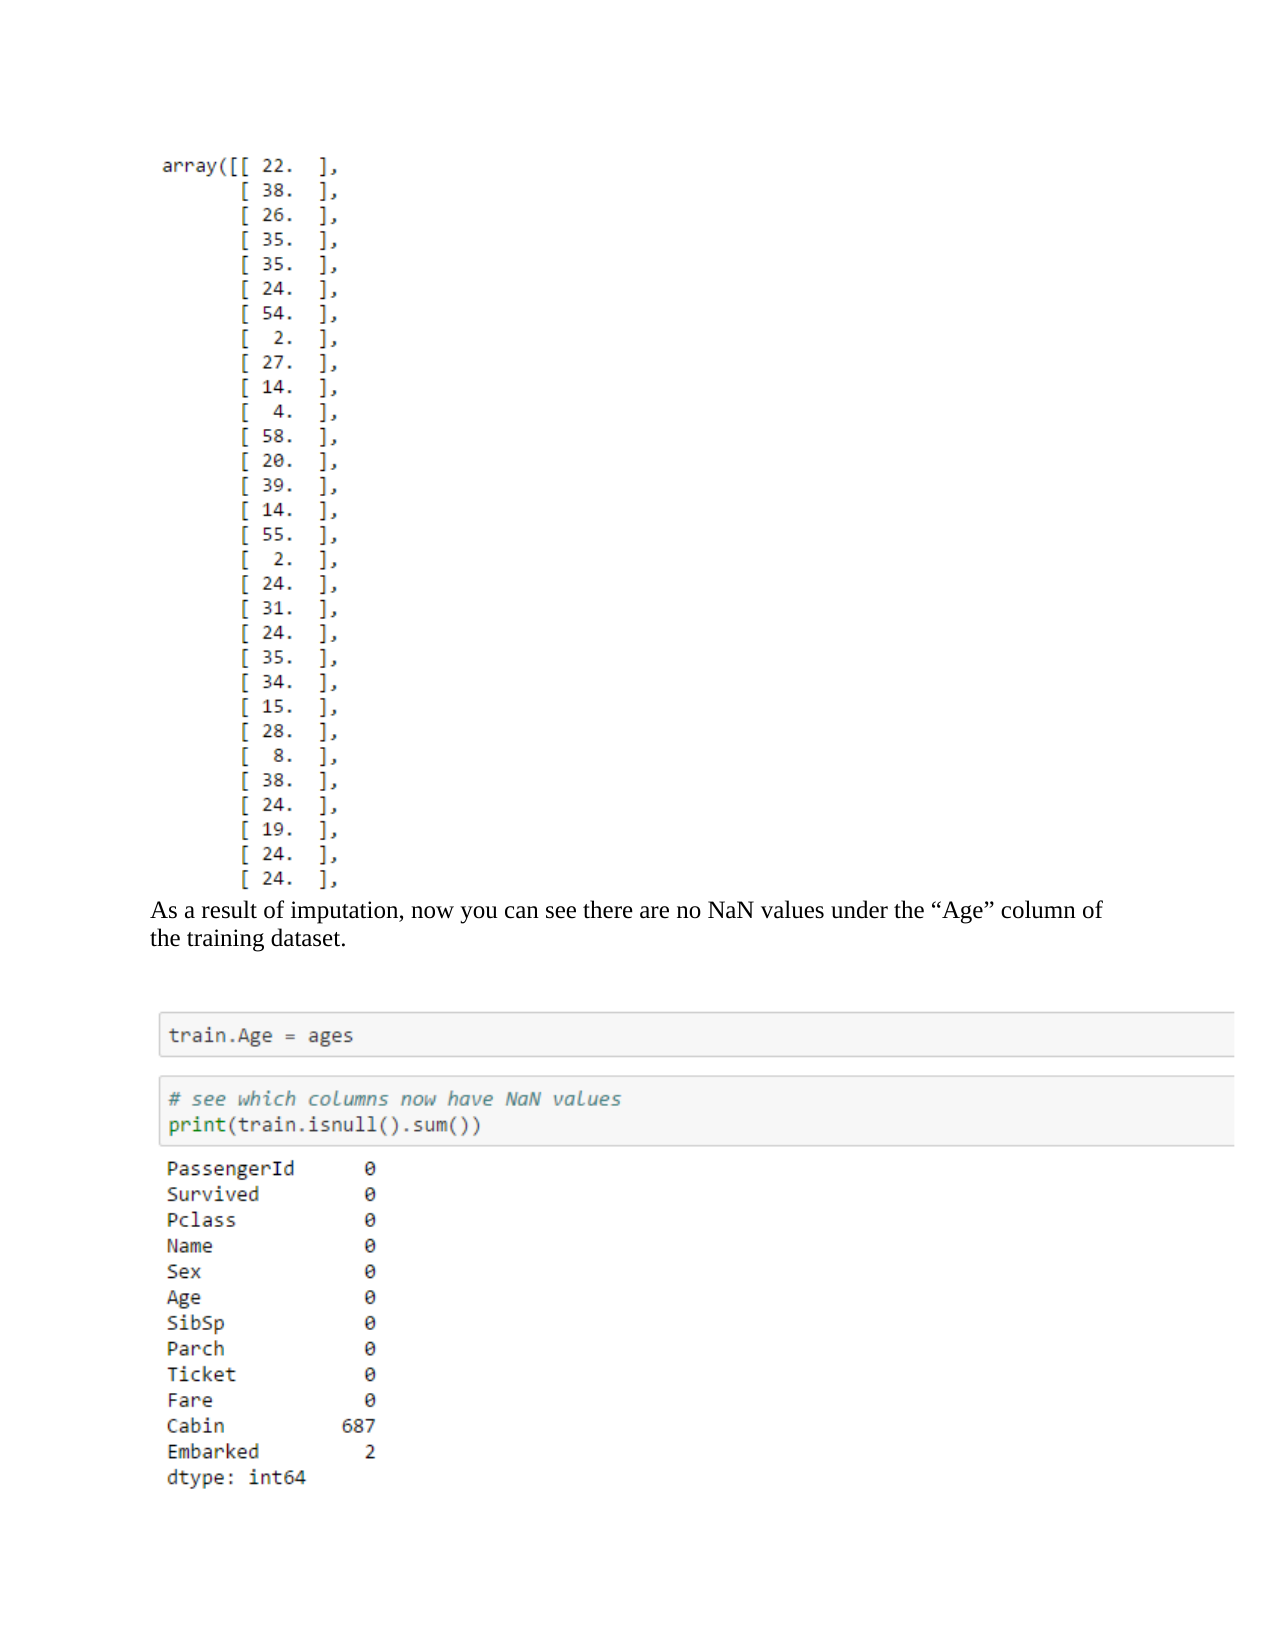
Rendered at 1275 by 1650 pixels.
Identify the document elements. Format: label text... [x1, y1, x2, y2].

picture [150, 150, 1130, 895]
picture [150, 1009, 1235, 1498]
text As a result of imputation, now you can see there are no NaN values under the “Age” column of the training dataset. [150, 895, 1125, 952]
